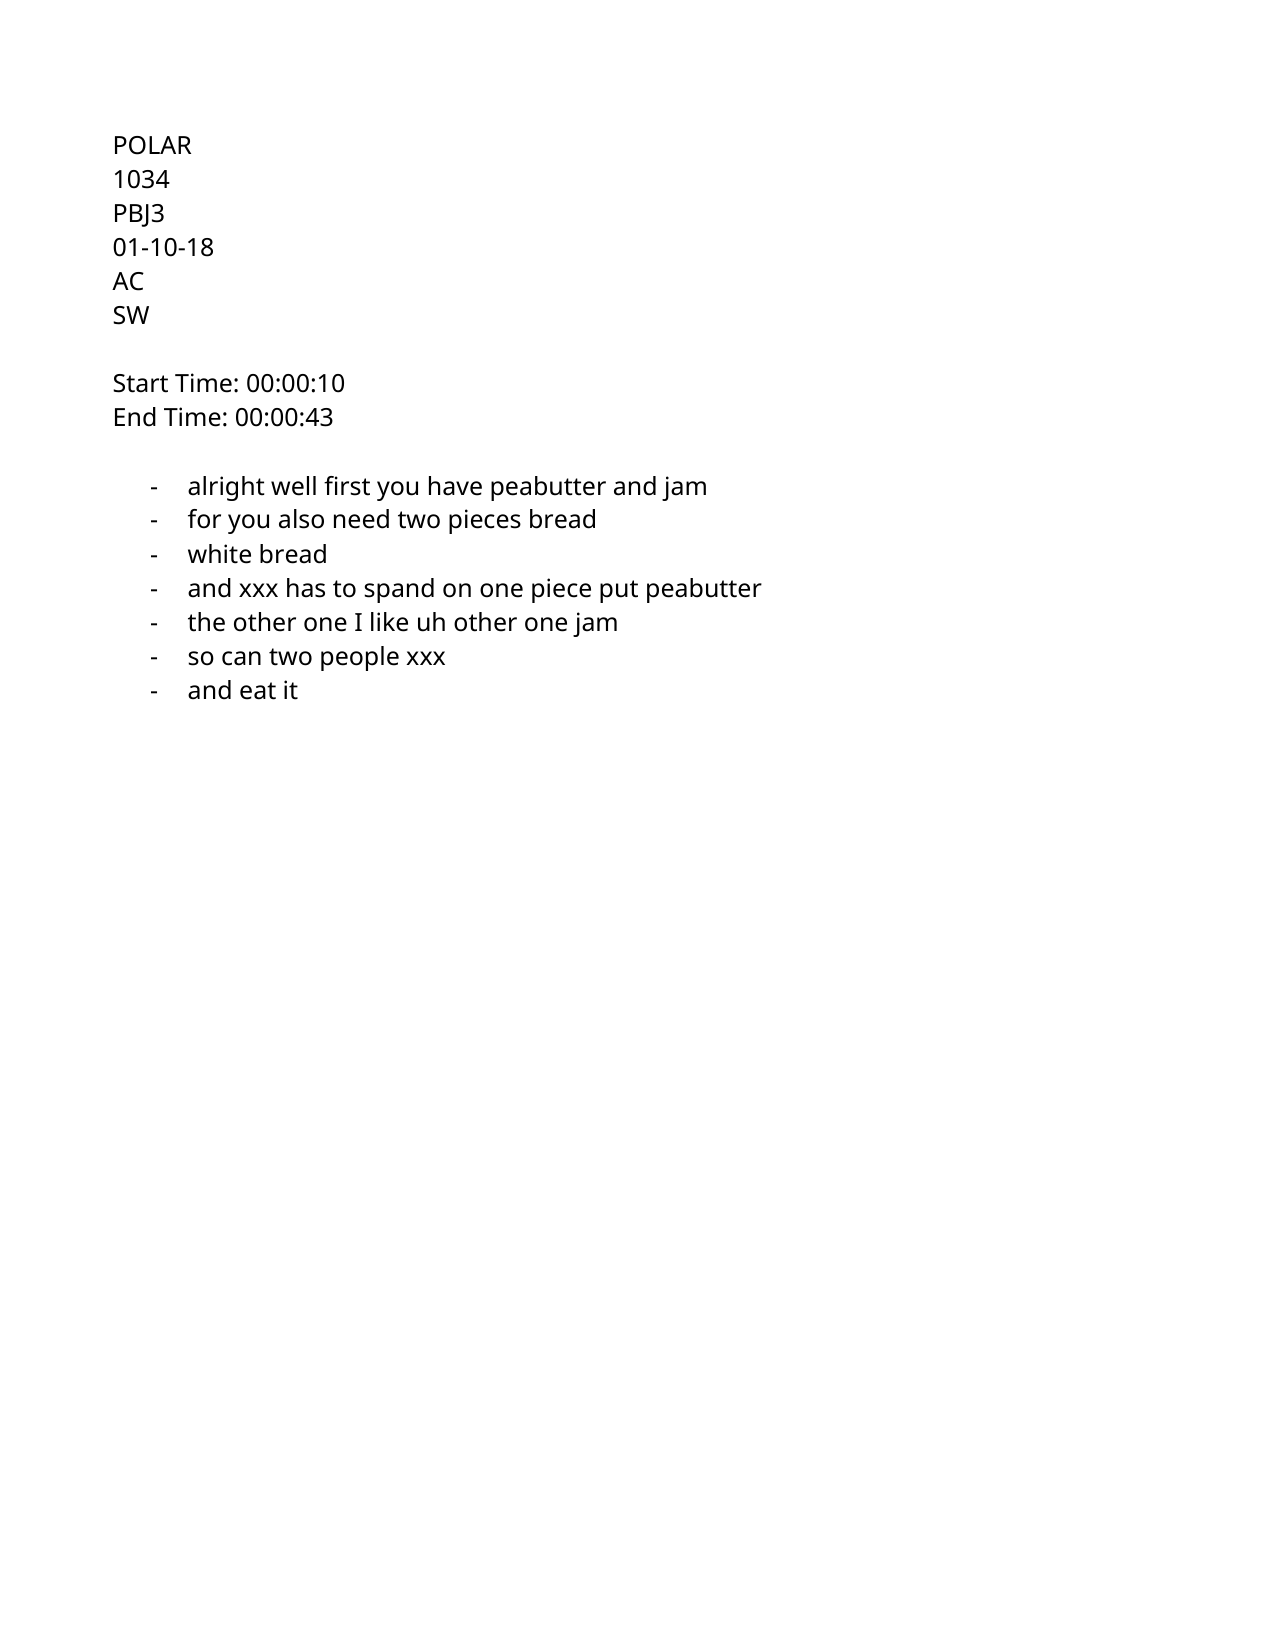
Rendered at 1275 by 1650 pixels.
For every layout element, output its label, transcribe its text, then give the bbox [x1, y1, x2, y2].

text POLAR [112, 127, 1162, 162]
list white bread [150, 536, 1162, 570]
list and xxx has to spand on one piece put peabutter [150, 570, 1162, 604]
text End Time: 00:00:43 [112, 400, 1162, 434]
text PBJ3 [112, 196, 1162, 230]
text AC [112, 264, 1162, 298]
list for you also need two pieces bread [150, 502, 1162, 536]
list and eat it [150, 672, 1162, 707]
text Start Time: 00:00:10 [112, 366, 1162, 400]
list so can two people xxx [150, 638, 1162, 672]
text 01-10-18 [112, 230, 1162, 264]
text SW [112, 298, 1162, 332]
list alright well first you have peabutter and jam [150, 468, 1162, 502]
text 1034 [112, 162, 1162, 196]
list the other one I like uh other one jam [150, 604, 1162, 638]
